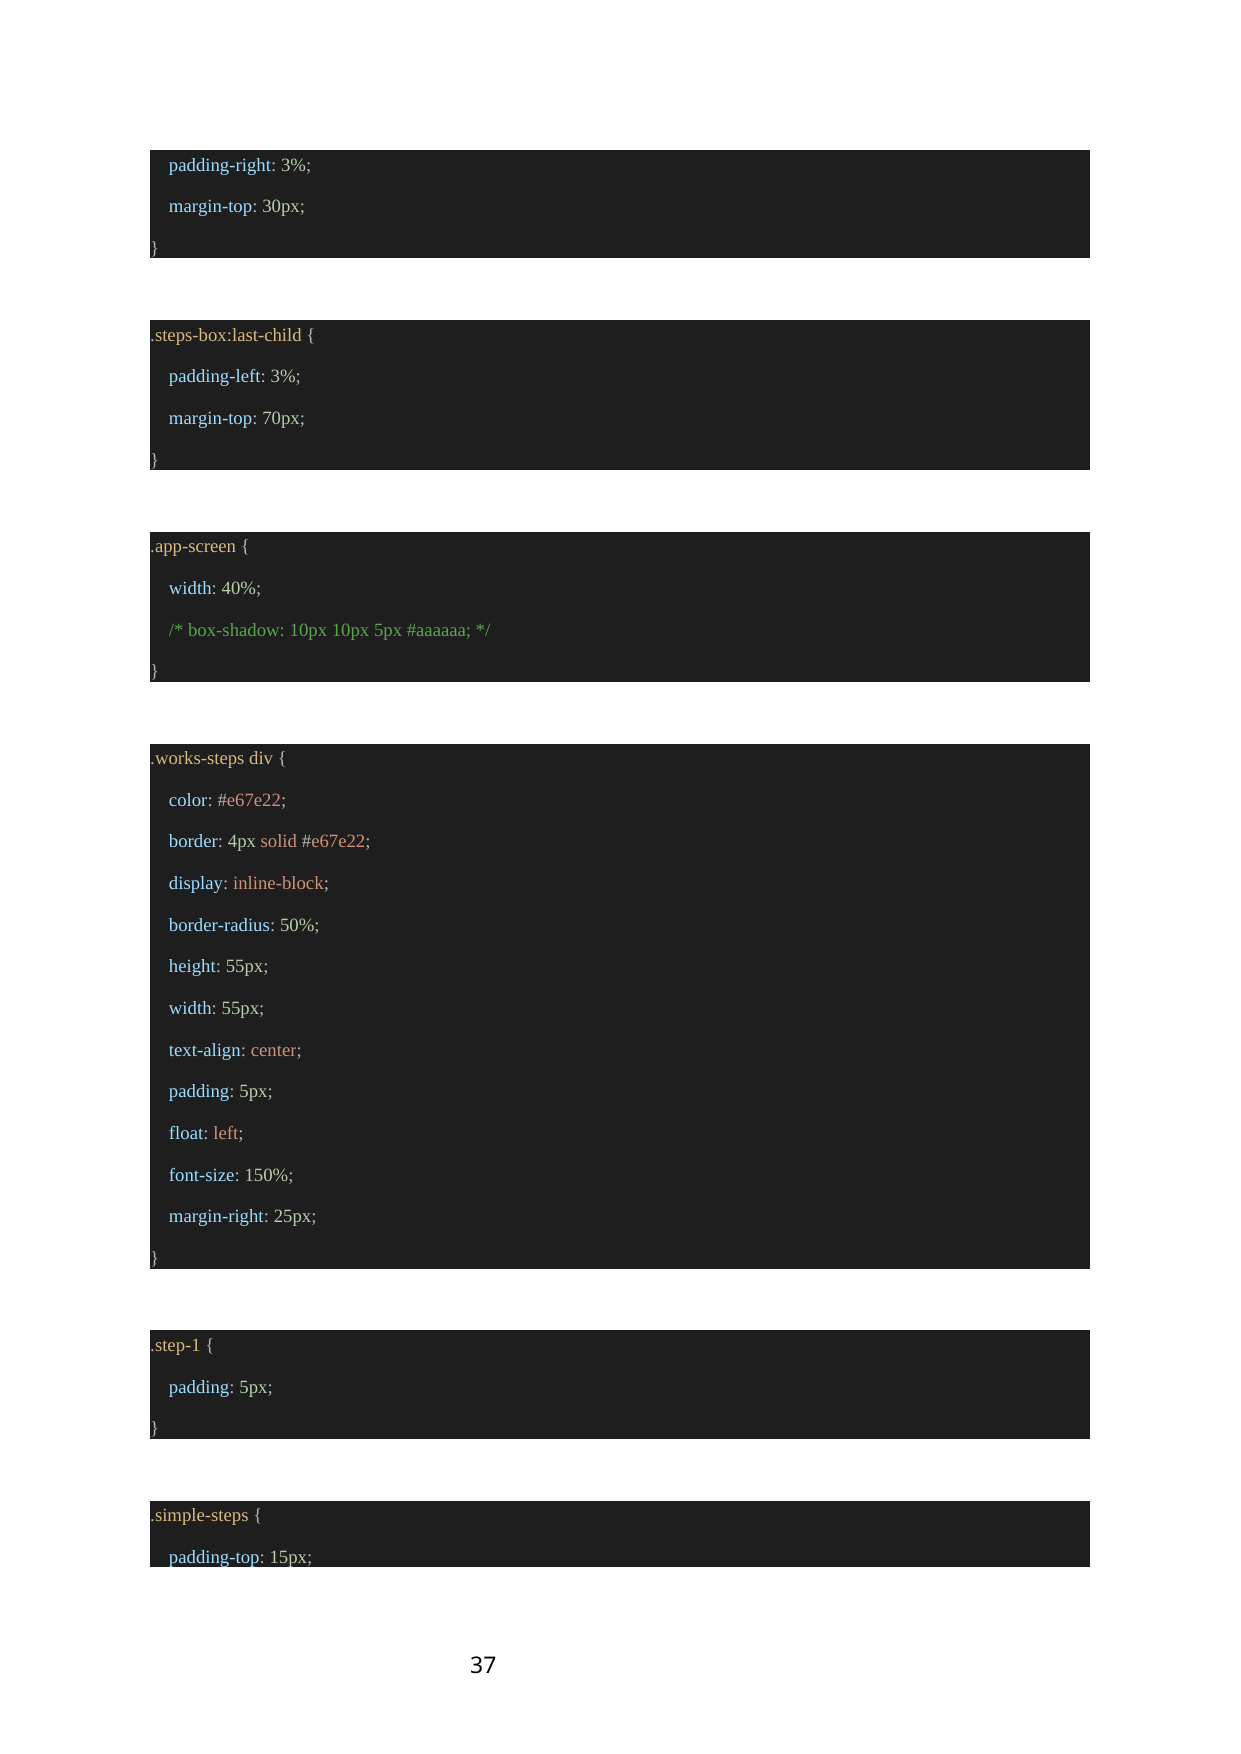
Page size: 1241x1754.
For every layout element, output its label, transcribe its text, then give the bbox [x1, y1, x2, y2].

text display: inline-block; [150, 869, 1090, 894]
text font-size: 150%; [150, 1160, 1090, 1185]
text padding: 5px; [150, 1372, 1090, 1397]
text margin-top: 70px; [150, 403, 1090, 428]
text .app-screen { [150, 532, 1090, 557]
text width: 40%; [150, 573, 1090, 598]
text text-align: center; [150, 1035, 1090, 1060]
text } [150, 1244, 1090, 1269]
text padding-right: 3%; [150, 150, 1090, 175]
text margin-right: 25px; [150, 1202, 1090, 1227]
text float: left; [150, 1119, 1090, 1144]
text } [150, 445, 1090, 470]
text .simple-steps { [150, 1501, 1090, 1526]
text border: 4px solid #e67e22; [150, 827, 1090, 852]
text color: #e67e22; [150, 785, 1090, 810]
text padding: 5px; [150, 1077, 1090, 1102]
text border-radius: 50%; [150, 910, 1090, 935]
text } [150, 233, 1090, 258]
text height: 55px; [150, 952, 1090, 977]
text } [150, 1414, 1090, 1439]
text } [150, 657, 1090, 682]
text padding-left: 3%; [150, 362, 1090, 387]
text padding-top: 15px; [150, 1542, 1090, 1567]
text width: 55px; [150, 994, 1090, 1019]
text margin-top: 30px; [150, 192, 1090, 217]
text .works-steps div { [150, 744, 1090, 769]
text /* box-shadow: 10px 10px 5px #aaaaaa; */ [150, 615, 1090, 640]
text .step-1 { [150, 1330, 1090, 1355]
text .steps-box:last-child { [150, 320, 1090, 345]
